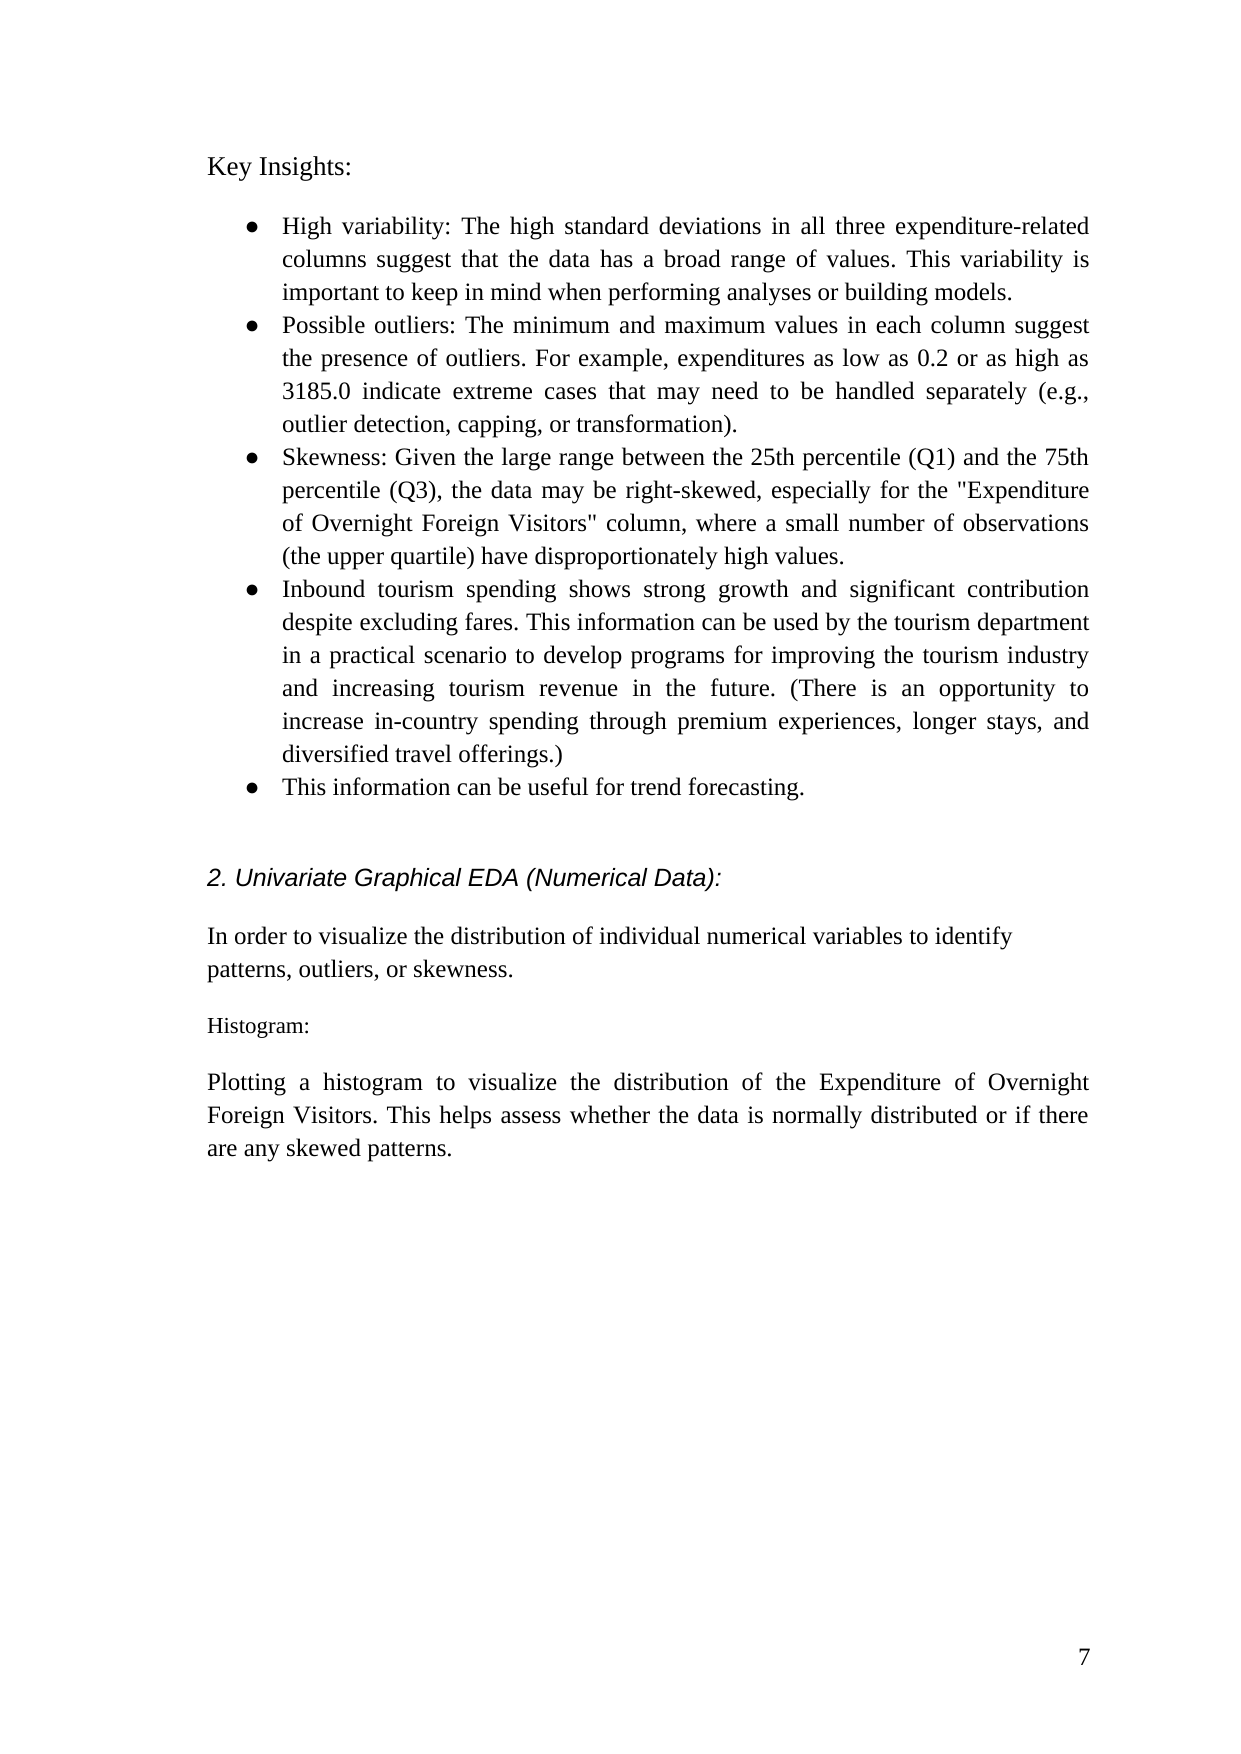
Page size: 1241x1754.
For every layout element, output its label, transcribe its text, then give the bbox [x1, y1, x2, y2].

subtitle Histogram: [207, 1012, 1090, 1038]
text Plotting a histogram to visualize the distribution of the Expenditure of Overnight Foreign Visitors. This helps assess whether the data is normally distributed or if there are any skewed patterns. [207, 1067, 1090, 1162]
list Skewness: Given the large range between the 25th percentile (Q1) and the 75th percentile (Q3), the data may be right-skewed, especially for the "Expenditure of Overnight Foreign Visitors" column, where a small number of observations (the upper quartile) have disproportionately high values. [244, 442, 1090, 570]
list Inbound tourism spending shows strong growth and significant contribution despite excluding fares. This information can be used by the tourism department in a practical scenario to develop programs for improving the tourism industry and increasing tourism revenue in the future. (There is an opportunity to increase in-country spending through premium experiences, longer stays, and diversified travel offerings.) [244, 574, 1090, 768]
text In order to visualize the distribution of individual numerical variables to identify patterns, outliers, or skewness. [207, 921, 1090, 983]
list High variability: The high standard deviations in all three expenditure-related columns suggest that the data has a broad range of values. This variability is important to keep in mind when performing analyses or building models. [244, 211, 1090, 306]
list This information can be useful for trend forecasting. [244, 772, 1090, 834]
list Possible outliers: The minimum and maximum values in each column suggest the presence of outliers. For example, expenditures as low as 0.2 or as high as 3185.0 indicate extreme cases that may need to be handled separately (e.g., outlier detection, capping, or transformation). [244, 310, 1090, 438]
subtitle Key Insights: [207, 150, 1090, 181]
text 2. Univariate Graphical EDA (Numerical Data): [207, 863, 1090, 892]
